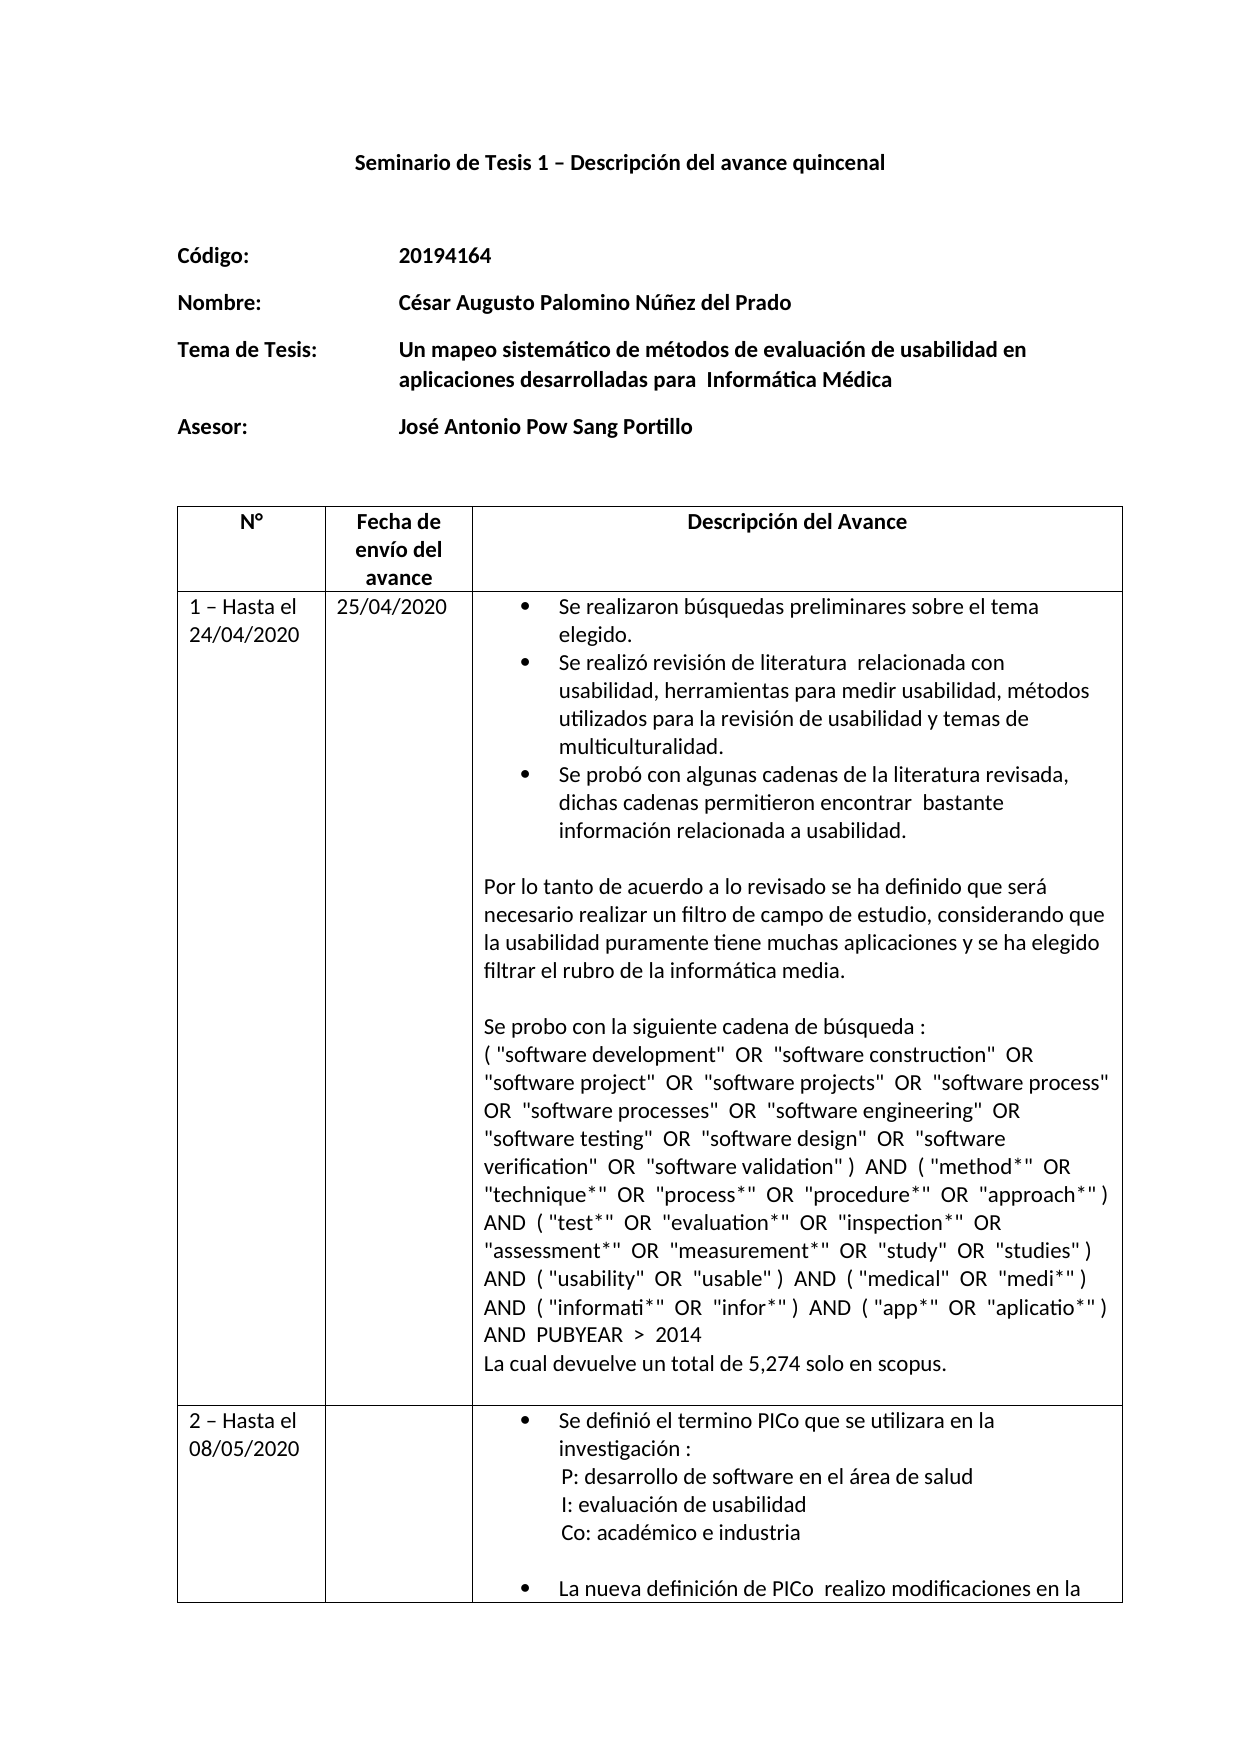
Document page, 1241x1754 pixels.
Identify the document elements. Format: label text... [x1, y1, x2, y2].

table_cell [326, 1406, 472, 1602]
table_header Fecha de envío del avance [326, 507, 472, 591]
table_cell 1 – Hasta el 24/04/2020 [178, 592, 325, 1405]
table_header Descripción del Avance [473, 507, 1122, 591]
text Asesor: José Antonio Pow Sang Portillo [177, 412, 1063, 440]
table_cell Se realizaron búsquedas preliminares sobre el tema elegido. Se realizó revisión de literatura relacionada con usabilidad, herramientas para medir usabilidad, métodos utilizados para la revisión de usabilidad y temas de multiculturalidad. Se probó con algunas cadenas de la literatura revisada, dichas cadenas permitieron encontrar bastante información relacionada a usabilidad. Por lo tanto de acuerdo a lo revisado se ha definido que será necesario realizar un filtro de campo de estudio, considerando que la usabilidad puramente tiene muchas aplicaciones y se ha elegido filtrar el rubro de la informática media. Se probo con la siguiente cadena de búsqueda : ( "software development" OR "software construction" OR "software project" OR "software projects" OR "software process" OR "software processes" OR "software engineering" OR "software testing" OR "software design" OR "software verification" OR "software validation" ) AND ( "method*" OR "technique*" OR "process*" OR "procedure*" OR "approach*" ) AND ( "test*" OR "evaluation*" OR "inspection*" OR "assessment*" OR "measurement*" OR "study" OR "studies" ) AND ( "usability" OR "usable" ) AND ( "medical" OR "medi*" ) AND ( "informati*" OR "infor*" ) AND ( "app*" OR "aplicatio*" ) AND PUBYEAR > 2014 La cual devuelve un total de 5,274 solo en scopus. [473, 592, 1122, 1405]
text Seminario de Tesis 1 – Descripción del avance quincenal [177, 148, 1063, 176]
table_cell 25/04/2020 [326, 592, 472, 1405]
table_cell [473, 1406, 1122, 1602]
text Nombre: César Augusto Palomino Núñez del Prado [177, 288, 1063, 316]
text Código: 20194164 [177, 241, 1063, 269]
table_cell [178, 1406, 325, 1602]
table_header N° [178, 507, 325, 591]
text Tema de Tesis: Un mapeo sistemático de métodos de evaluación de usabilidad en aplicaciones desarrolladas para Informática Médica [177, 335, 1063, 393]
